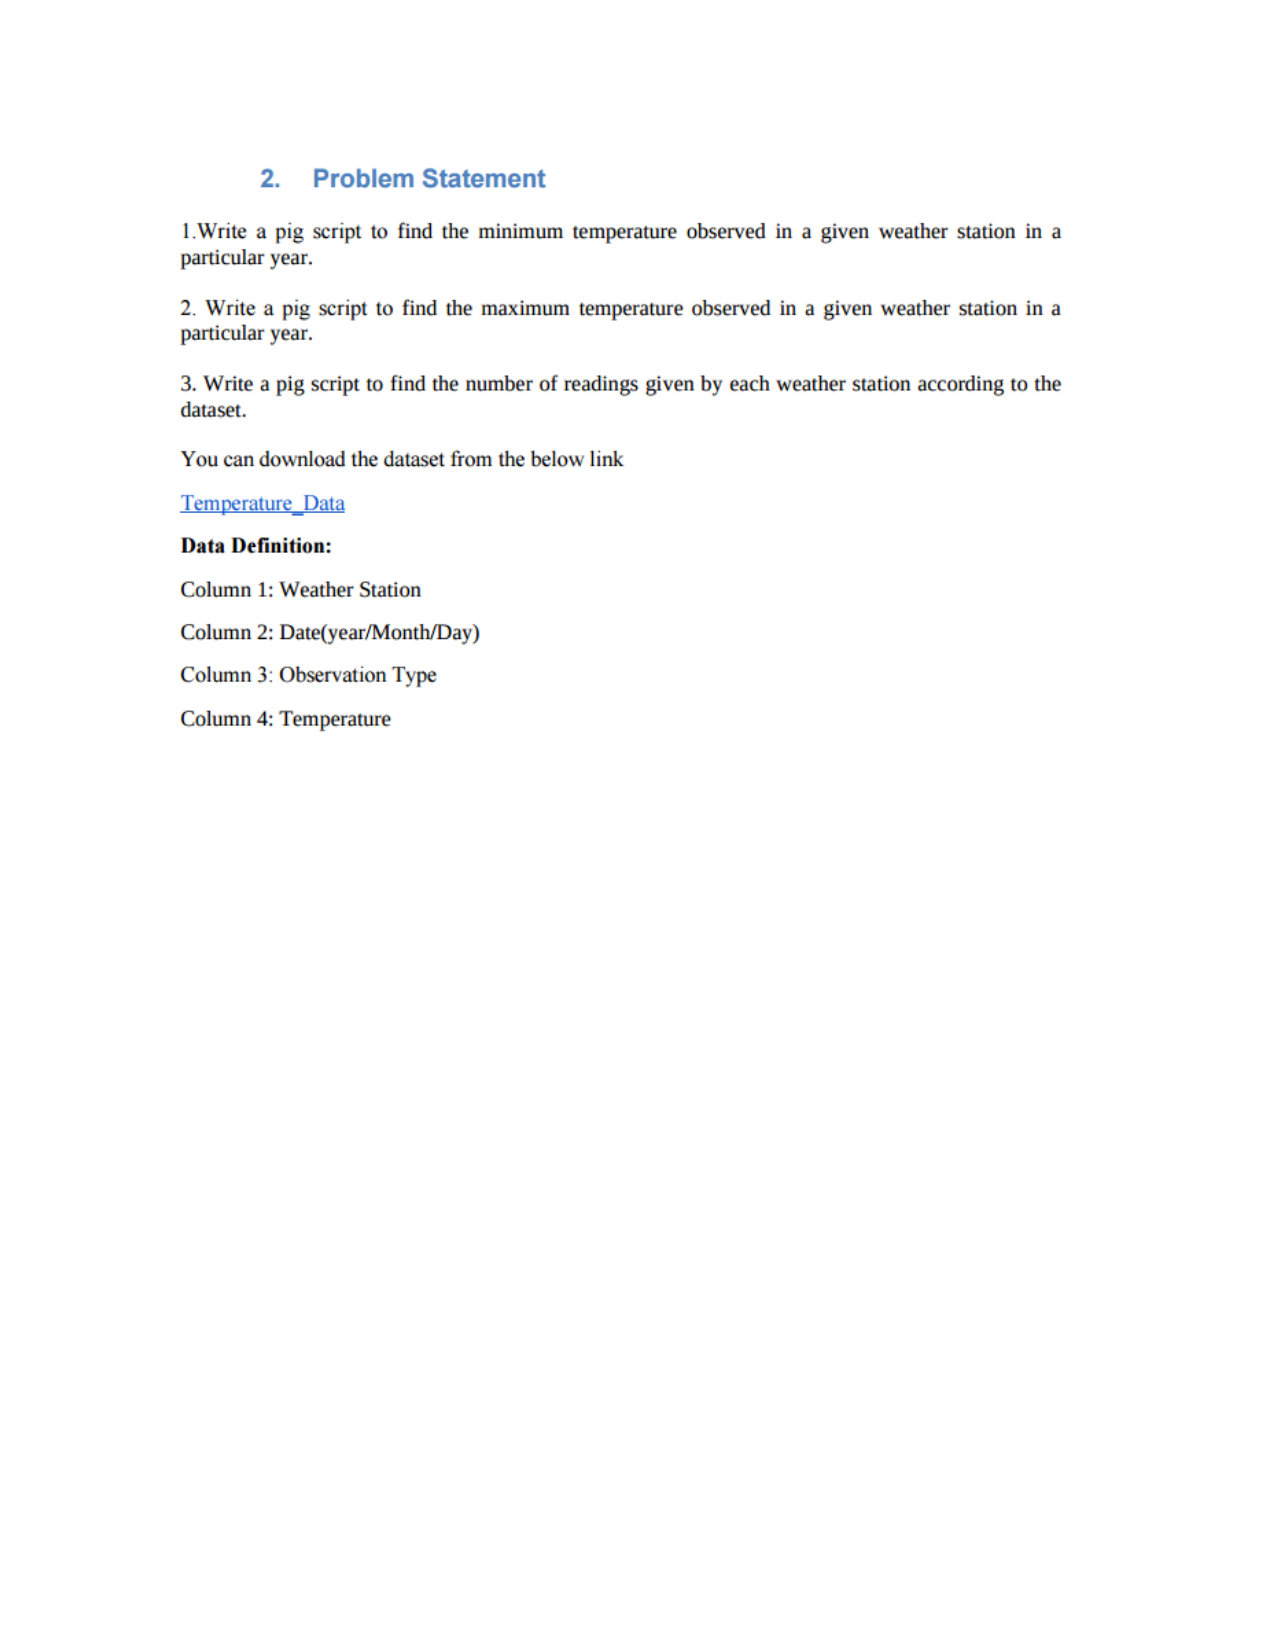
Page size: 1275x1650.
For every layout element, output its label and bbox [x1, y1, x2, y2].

picture [150, 150, 1125, 752]
